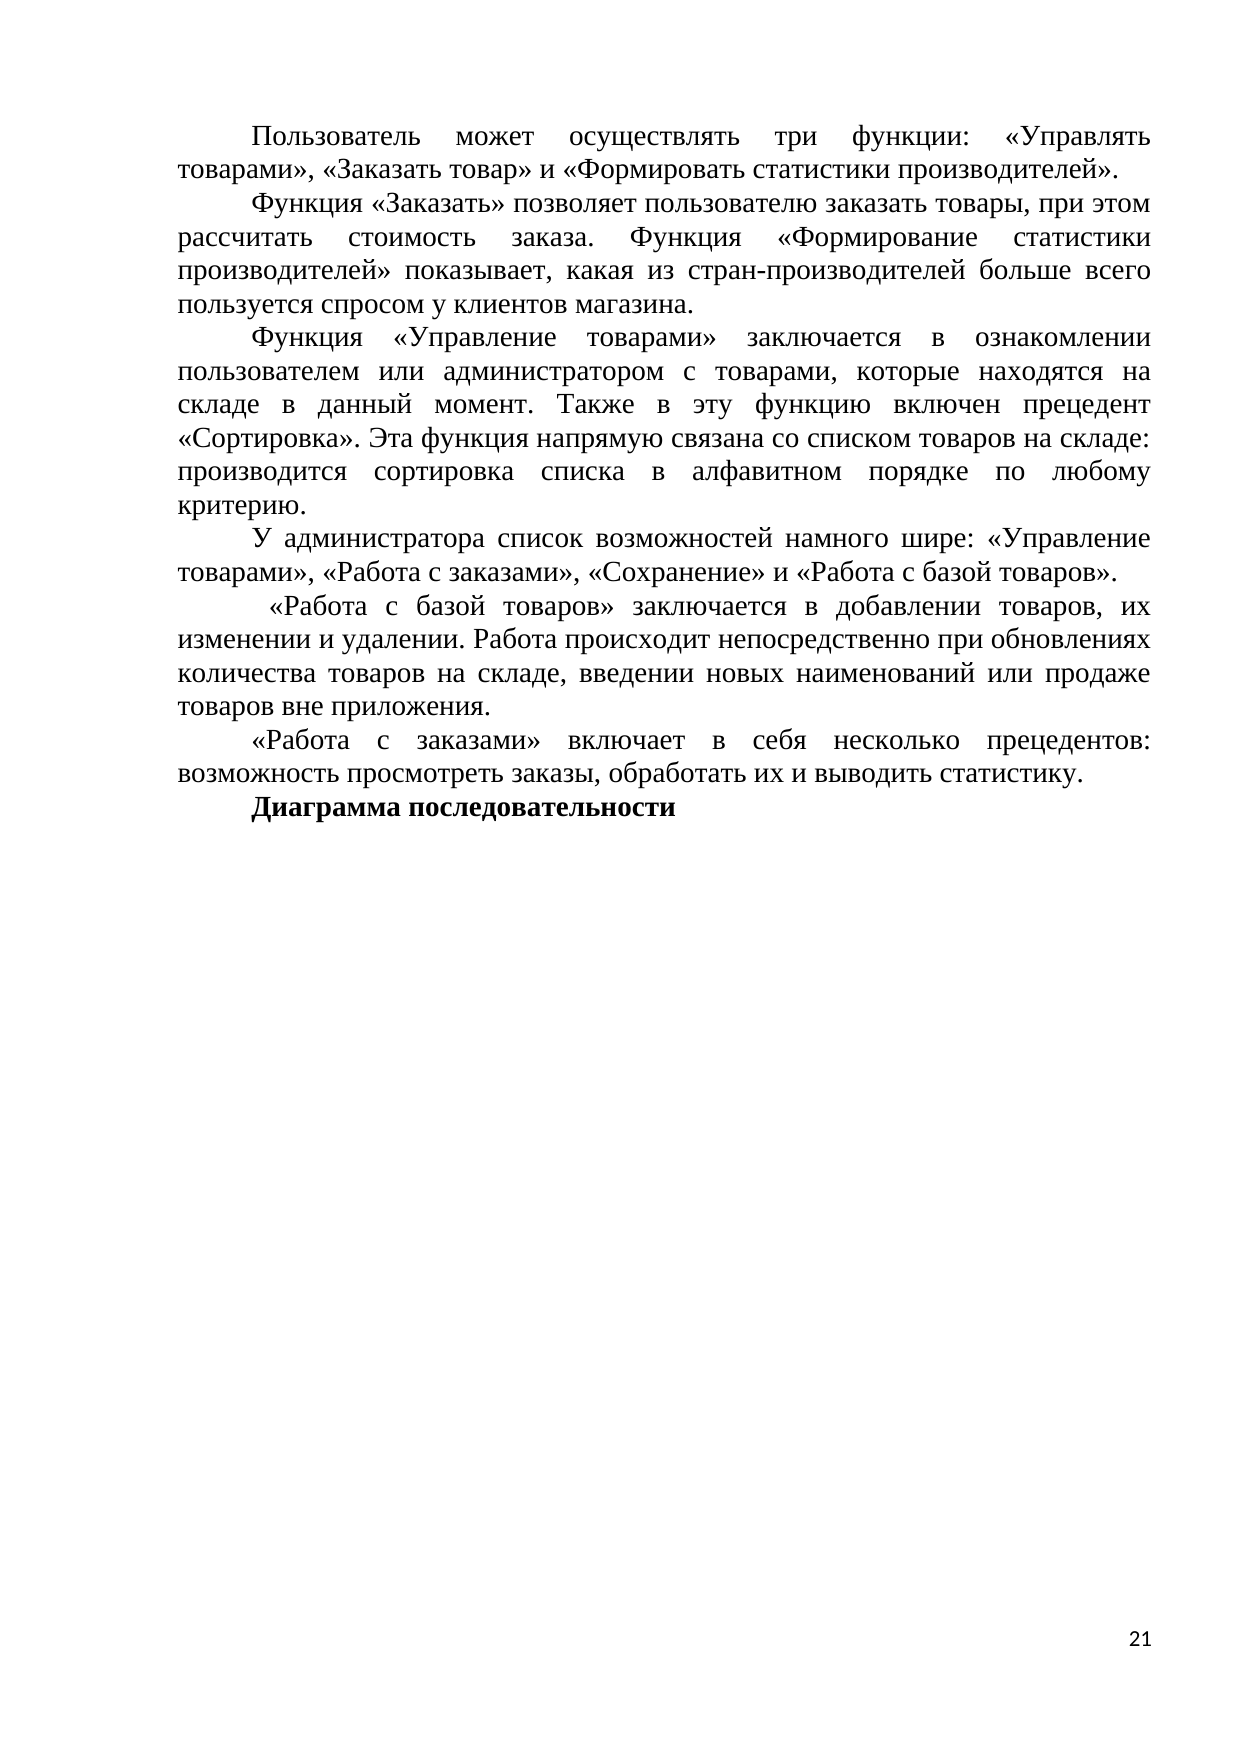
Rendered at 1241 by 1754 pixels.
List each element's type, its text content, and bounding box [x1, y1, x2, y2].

text «Работа с заказами» включает в себя несколько прецедентов: возможность просмотреть заказы, обработать их и выводить статистику. [177, 722, 1152, 789]
text Диаграмма последовательности [177, 789, 1152, 822]
text У администратора список возможностей намного шире: «Управление товарами», «Работа с заказами», «Сохранение» и «Работа с базой товаров». [177, 521, 1152, 588]
text Пользователь может осуществлять три функции: «Управлять товарами», «Заказать товар» и «Формировать статистики производителей». [177, 118, 1152, 185]
text «Работа с базой товаров» заключается в добавлении товаров, их изменении и удалении. Работа происходит непосредственно при обновлениях количества товаров на складе, введении новых наименований или продаже товаров вне приложения. [177, 588, 1152, 722]
text Функция «Управление товарами» заключается в ознакомлении пользователем или администратором с товарами, которые находятся на складе в данный момент. Также в эту функцию включен прецедент «Сортировка». Эта функция напрямую связана со списком товаров на складе: производится сортировка списка в алфавитном порядке по любому критерию. [177, 319, 1152, 521]
text Функция «Заказать» позволяет пользователю заказать товары, при этом рассчитать стоимость заказа. Функция «Формирование статистики производителей» показывает, какая из стран-производителей больше всего пользуется спросом у клиентов магазина. [177, 185, 1152, 319]
